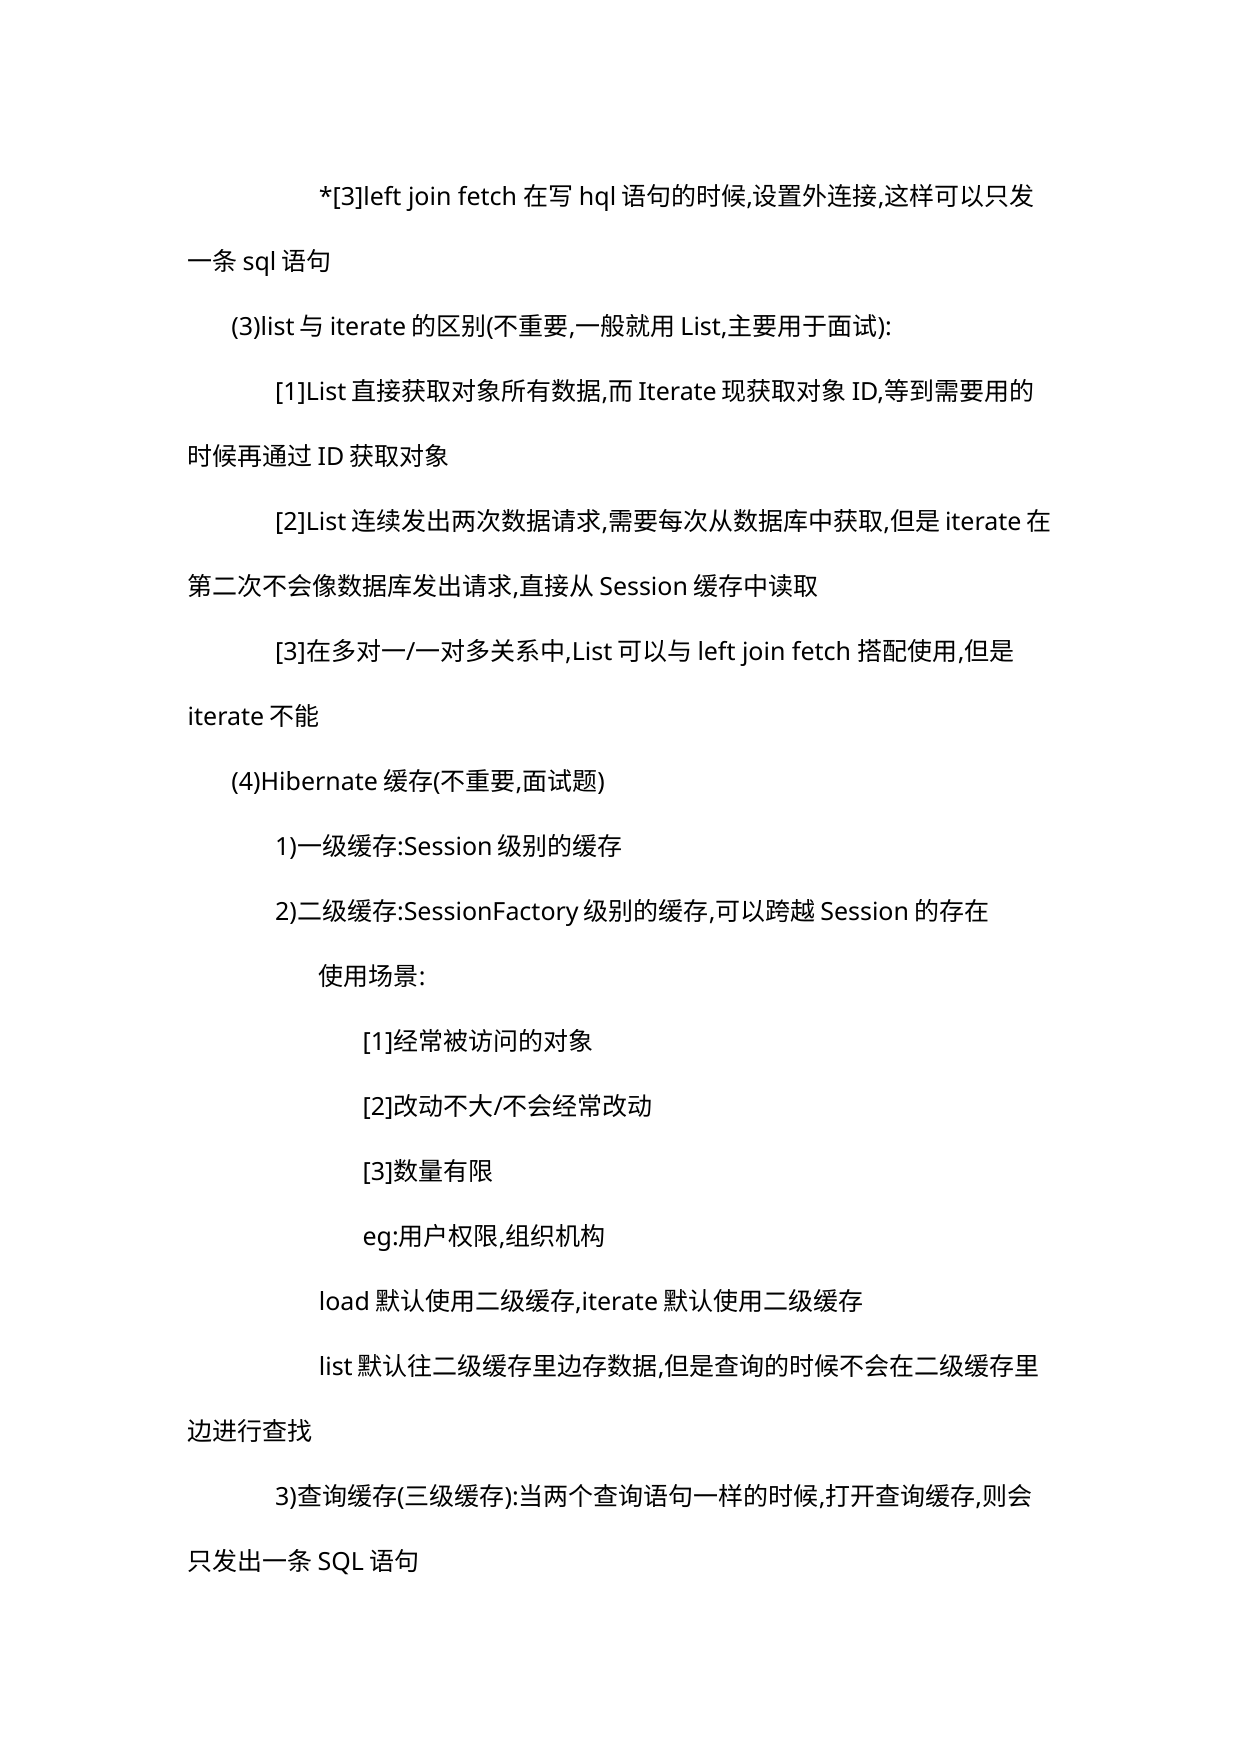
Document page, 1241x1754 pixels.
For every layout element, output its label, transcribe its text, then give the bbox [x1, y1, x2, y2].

text 使用场景: [187, 942, 1053, 1007]
text (3)list与iterate的区别(不重要,一般就用List,主要用于面试): [187, 292, 1053, 357]
text [3]在多对一/一对多关系中,List可以与left join fetch 搭配使用,但是iterate不能 [187, 617, 1053, 747]
text [2]改动不大/不会经常改动 [187, 1072, 1053, 1137]
text *[3]left join fetch 在写hql语句的时候,设置外连接,这样可以只发一条sql语句 [187, 162, 1053, 292]
text (4)Hibernate缓存(不重要,面试题) [187, 747, 1053, 812]
text [2]List连续发出两次数据请求,需要每次从数据库中获取,但是iterate在第二次不会像数据库发出请求,直接从Session缓存中读取 [187, 487, 1053, 617]
text 2)二级缓存:SessionFactory级别的缓存,可以跨越Session的存在 [187, 877, 1053, 942]
text list默认往二级缓存里边存数据,但是查询的时候不会在二级缓存里边进行查找 [187, 1332, 1053, 1462]
text 1)一级缓存:Session级别的缓存 [187, 812, 1053, 877]
text [1]经常被访问的对象 [187, 1007, 1053, 1072]
text eg:用户权限,组织机构 [187, 1202, 1053, 1267]
text 3)查询缓存(三级缓存):当两个查询语句一样的时候,打开查询缓存,则会只发出一条SQL语句 [187, 1462, 1053, 1592]
text load默认使用二级缓存,iterate默认使用二级缓存 [187, 1267, 1053, 1332]
text [1]List直接获取对象所有数据,而Iterate现获取对象ID,等到需要用的时候再通过ID获取对象 [187, 357, 1053, 487]
text [3]数量有限 [187, 1137, 1053, 1202]
